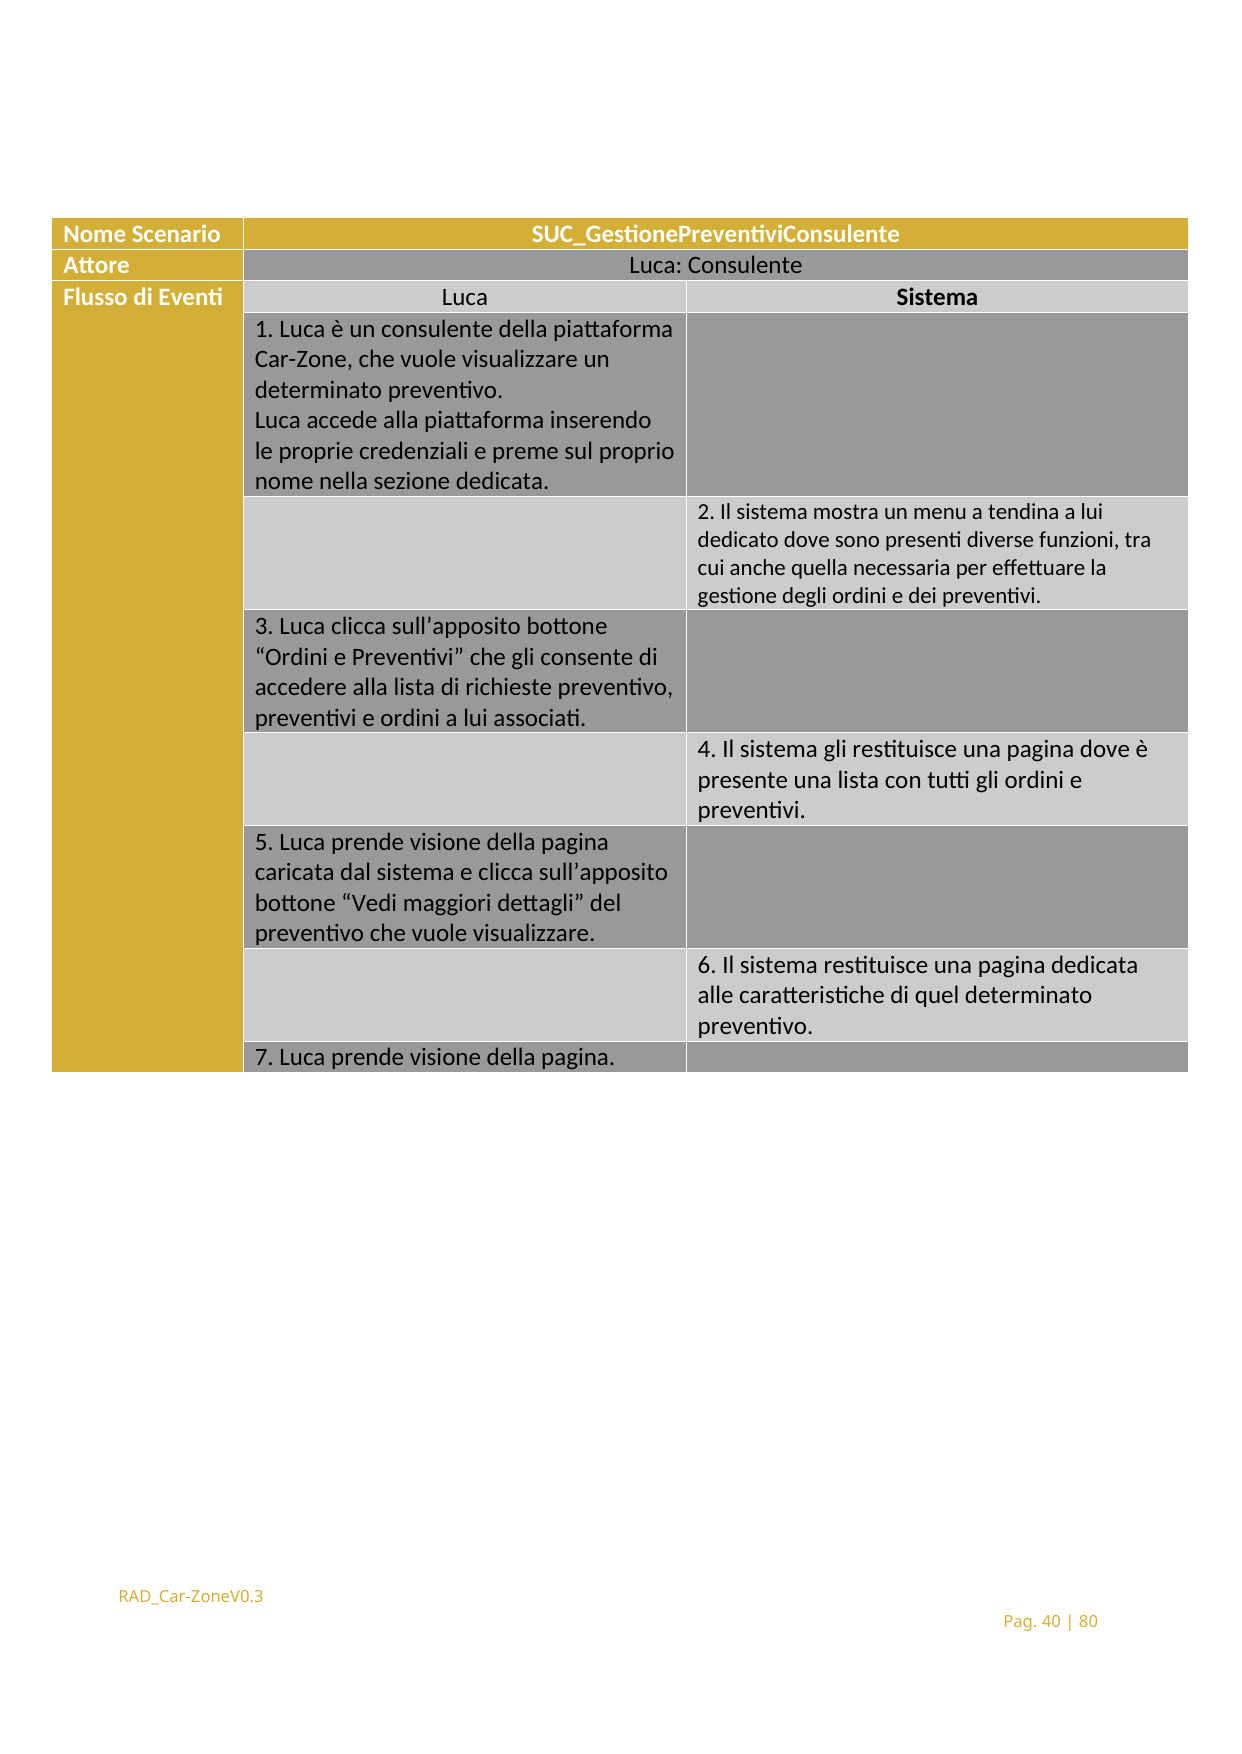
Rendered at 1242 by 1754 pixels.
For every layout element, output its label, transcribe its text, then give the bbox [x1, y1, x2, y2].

table_cell 4. Il sistema gli restituisce una pagina dove è presente una lista con tutti gli ordini e preventivi. [687, 733, 1188, 825]
table_header SUC_GestionePreventiviConsulente [244, 218, 1188, 249]
table_cell Flusso di Eventi [52, 281, 243, 1072]
table_cell 3. Luca clicca sull’apposito bottone “Ordini e Preventivi” che gli consente di accedere alla lista di richieste preventivo, preventivi e ordini a lui associati. [244, 610, 686, 732]
table_cell [244, 733, 686, 825]
table_cell [687, 313, 1188, 496]
table_cell [687, 610, 1188, 732]
table_header Nome Scenario [52, 218, 243, 249]
table_cell 1. Luca è un consulente della piattaforma Car-Zone, che vuole visualizzare un determinato preventivo. Luca accede alla piattaforma inserendo le proprie credenziali e preme sul proprio nome nella sezione dedicata. [244, 313, 686, 496]
table_cell Sistema [687, 281, 1188, 312]
table_cell Luca: Consulente [244, 250, 1188, 280]
table_cell 6. Il sistema restituisce una pagina dedicata alle caratteristiche di quel determinato preventivo. [687, 949, 1188, 1041]
table_cell Luca [244, 281, 686, 312]
table_cell Attore [52, 250, 243, 280]
table_cell [687, 826, 1188, 948]
table_cell [687, 1042, 1188, 1072]
table_cell 5. Luca prende visione della pagina caricata dal sistema e clicca sull’apposito bottone “Vedi maggiori dettagli” del preventivo che vuole visualizzare. [244, 826, 686, 948]
table_cell [244, 949, 686, 1041]
table_cell 2. Il sistema mostra un menu a tendina a lui dedicato dove sono presenti diverse funzioni, tra cui anche quella necessaria per effettuare la gestione degli ordini e dei preventivi. [687, 497, 1188, 609]
table_cell 7. Luca prende visione della pagina. [244, 1042, 686, 1072]
table_cell [244, 497, 686, 609]
